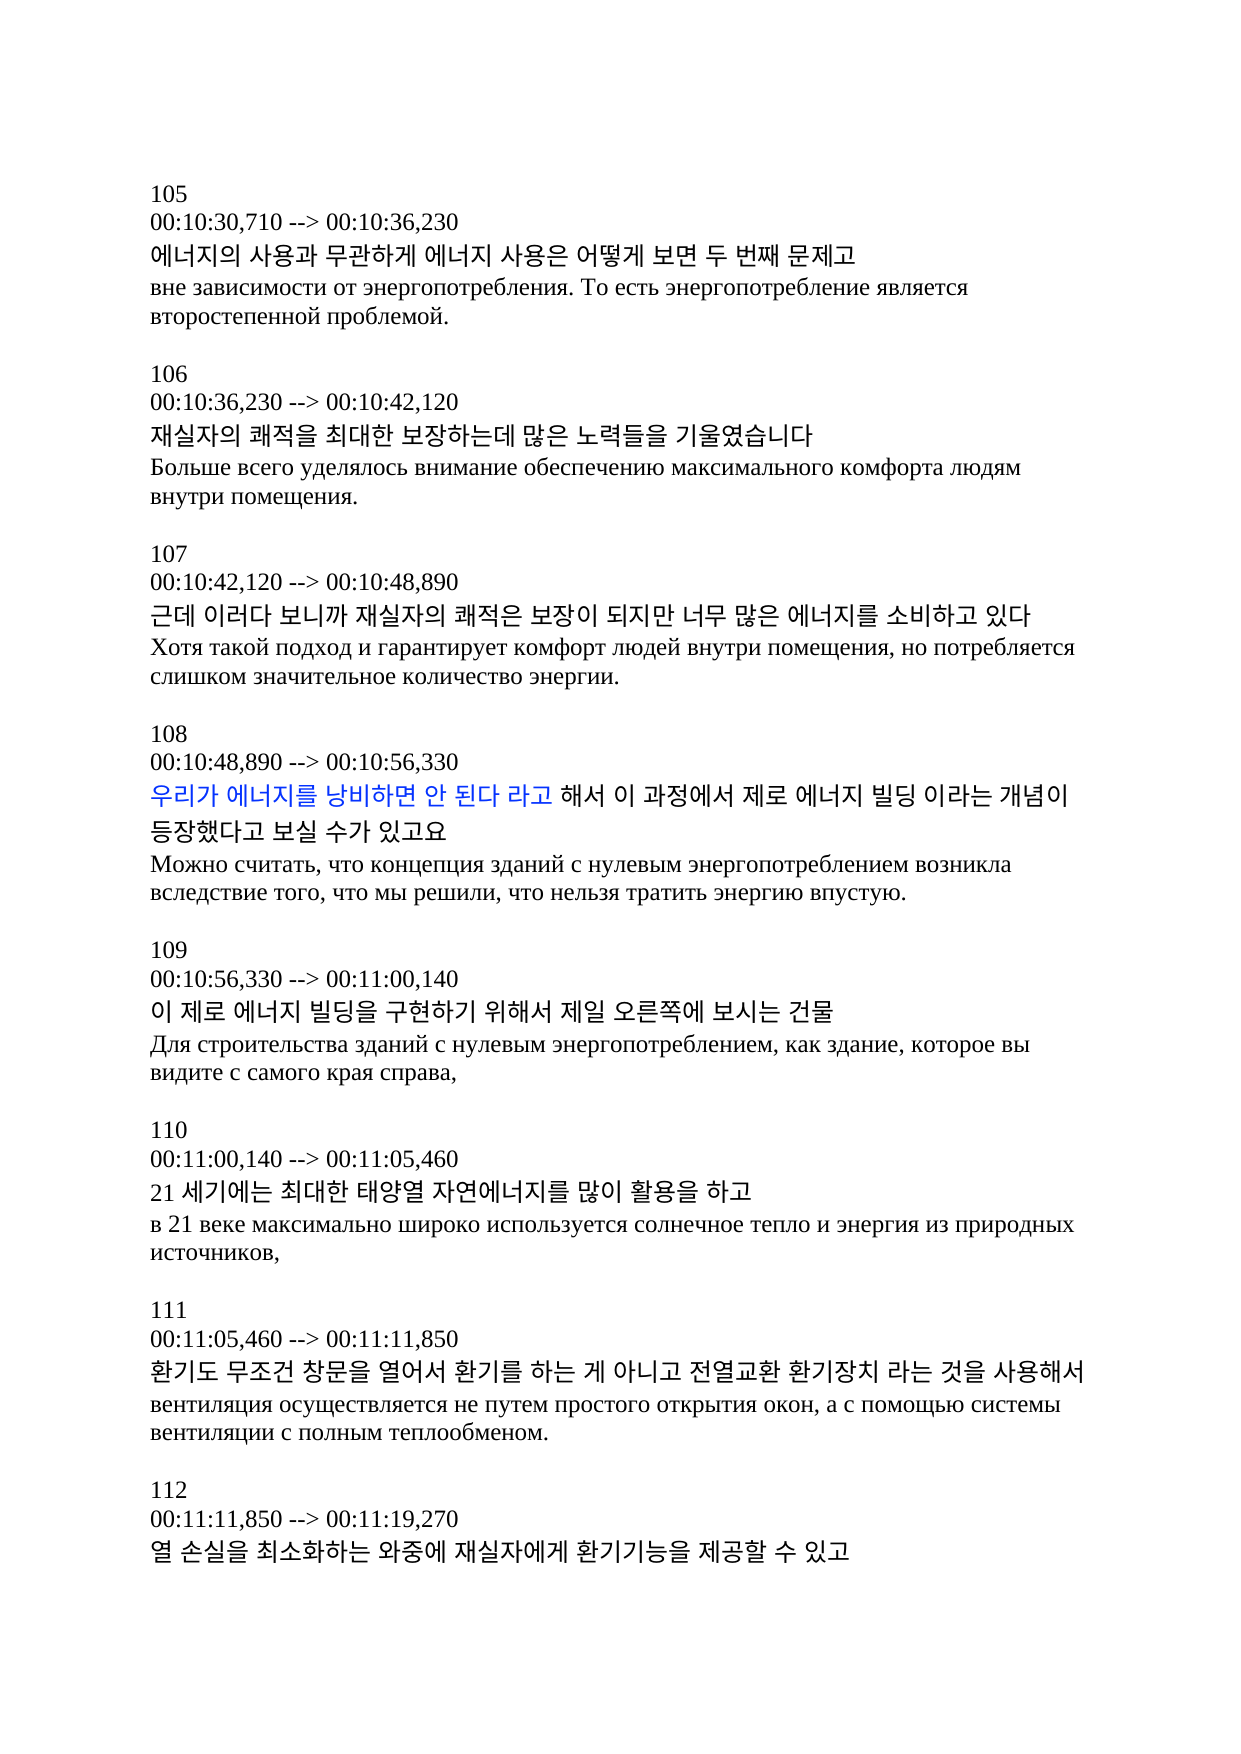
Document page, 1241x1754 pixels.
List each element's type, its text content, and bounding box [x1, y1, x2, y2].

text 00:10:30,710 --> 00:10:36,230 [150, 207, 1090, 236]
text Больше всего уделялось внимание обеспечению максимального комфорта людям внутри помещения. [150, 452, 1090, 510]
text вентиляция осуществляется не путем простого открытия окон, а с помощью системы вентиляции с полным теплообменом. [150, 1389, 1090, 1446]
text 이 제로 에너지 빌딩을 구현하기 위해서 제일 오른쪽에 보시는 건물 [150, 992, 1090, 1029]
text Можно считать, что концепция зданий с нулевым энергопотреблением возникла вследствие того, что мы решили, что нельзя тратить энергию впустую. [150, 849, 1090, 906]
text 112 [150, 1475, 1090, 1504]
text 환기도 무조건 창문을 열어서 환기를 하는 게 아니고 전열교환 환기장치 라는 것을 사용해서 [150, 1352, 1090, 1389]
text 110 [150, 1115, 1090, 1144]
text 00:11:05,460 --> 00:11:11,850 [150, 1324, 1090, 1352]
text 107 [150, 539, 1090, 567]
text 00:10:56,330 --> 00:11:00,140 [150, 964, 1090, 992]
text 105 [150, 179, 1090, 207]
text 열 손실을 최소화하는 와중에 재실자에게 환기기능을 제공할 수 있고 [150, 1532, 1090, 1569]
text в 21 веке максимально широко используется солнечное тепло и энергия из природных источников, [150, 1209, 1090, 1266]
text 21 세기에는 최대한 태양열 자연에너지를 많이 활용을 하고 [150, 1172, 1090, 1209]
text 106 [150, 359, 1090, 387]
text 00:10:36,230 --> 00:10:42,120 [150, 387, 1090, 416]
text 00:10:48,890 --> 00:10:56,330 [150, 747, 1090, 776]
text Хотя такой подход и гарантирует комфорт людей внутри помещения, но потребляется слишком значительное количество энергии. [150, 632, 1090, 690]
text 우리가 에너지를 낭비하면 안 된다 라고 해서 이 과정에서 제로 에너지 빌딩 이라는 개념이 등장했다고 보실 수가 있고요 [150, 776, 1090, 849]
text Для строительства зданий с нулевым энергопотреблением, как здание, которое вы видите с самого края справа, [150, 1029, 1090, 1086]
text 에너지의 사용과 무관하게 에너지 사용은 어떻게 보면 두 번째 문제고 [150, 236, 1090, 272]
text 근데 이러다 보니까 재실자의 쾌적은 보장이 되지만 너무 많은 에너지를 소비하고 있다 [150, 596, 1090, 632]
text 재실자의 쾌적을 최대한 보장하는데 많은 노력들을 기울였습니다 [150, 416, 1090, 452]
text 109 [150, 935, 1090, 964]
text 00:11:00,140 --> 00:11:05,460 [150, 1144, 1090, 1172]
text вне зависимости от энергопотребления. То есть энергопотребление является второстепенной проблемой. [150, 272, 1090, 330]
text 111 [150, 1295, 1090, 1324]
text 00:11:11,850 --> 00:11:19,270 [150, 1504, 1090, 1532]
text 108 [150, 719, 1090, 747]
text 00:10:42,120 --> 00:10:48,890 [150, 567, 1090, 596]
